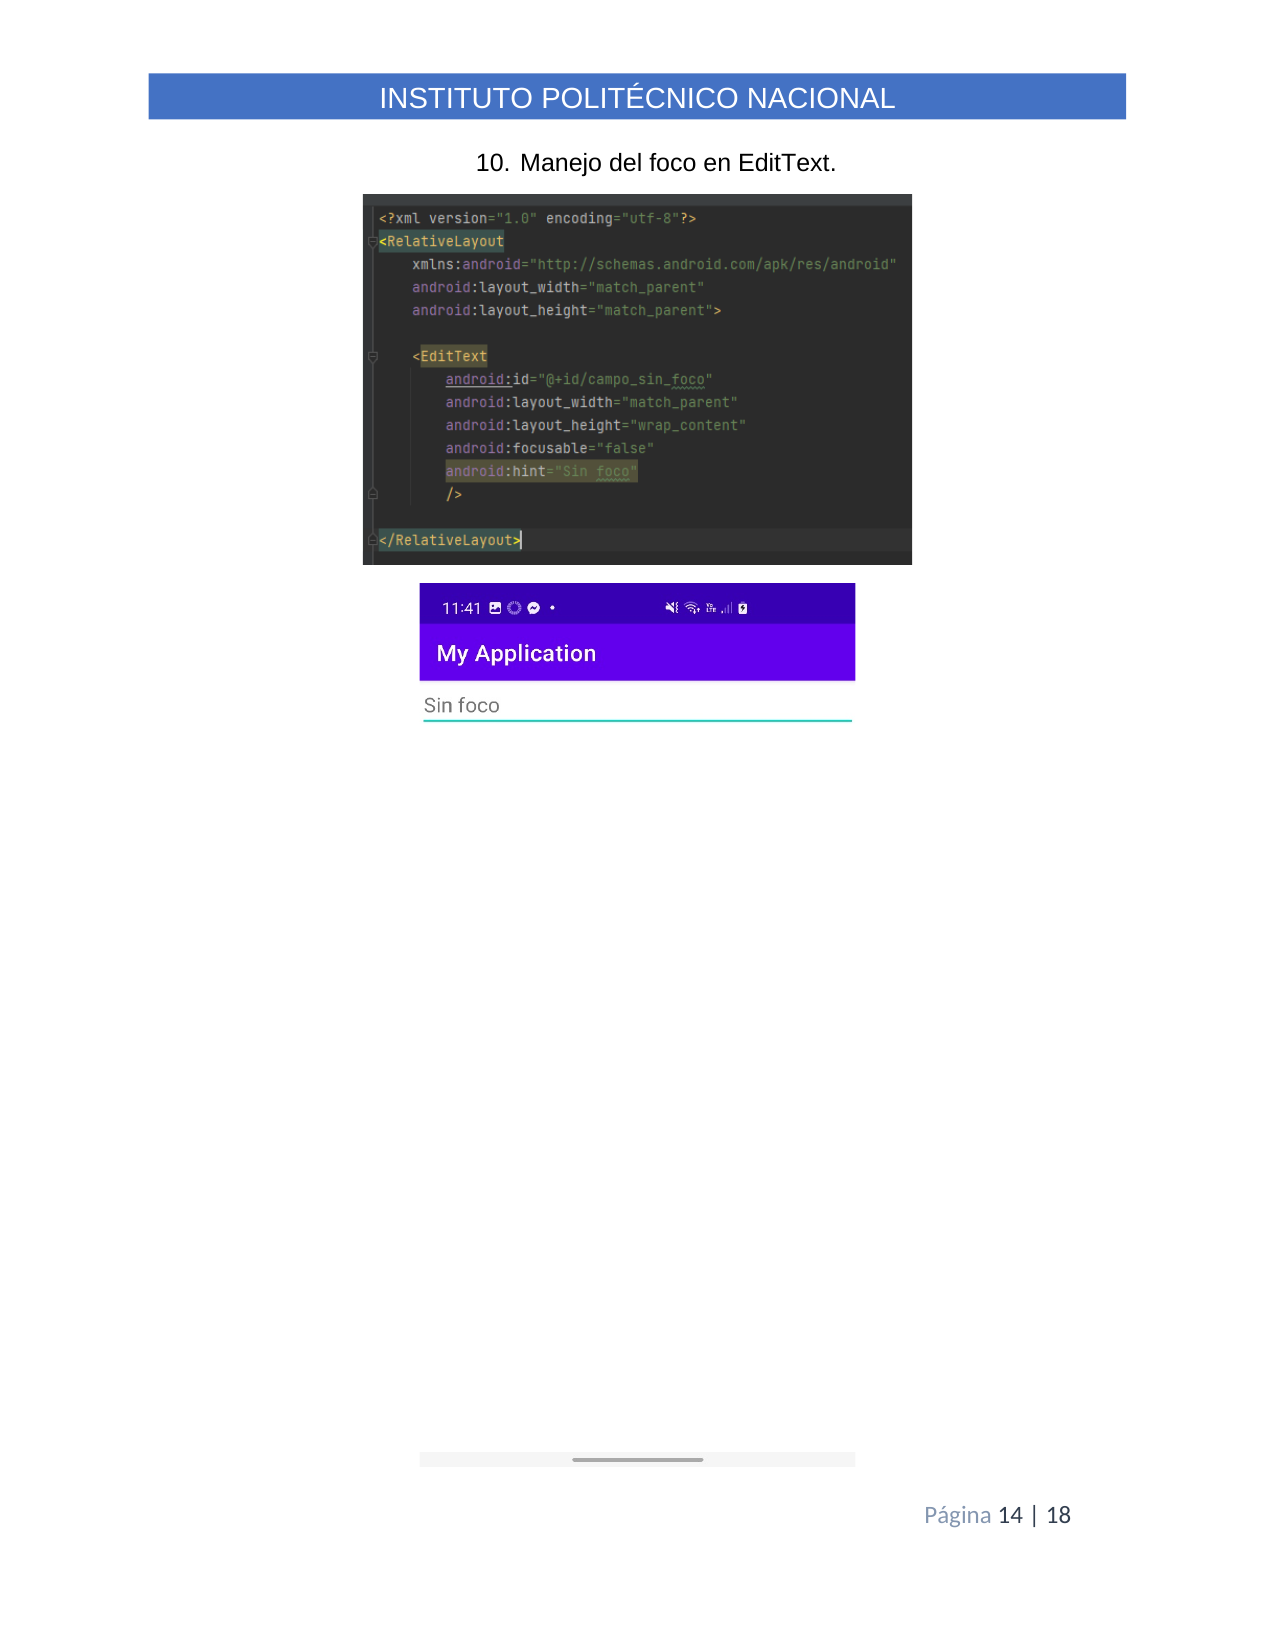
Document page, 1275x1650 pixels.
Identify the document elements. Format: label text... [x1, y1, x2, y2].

picture [419, 583, 856, 1467]
list Manejo del foco en EditText. [215, 148, 1098, 176]
picture [362, 194, 913, 565]
